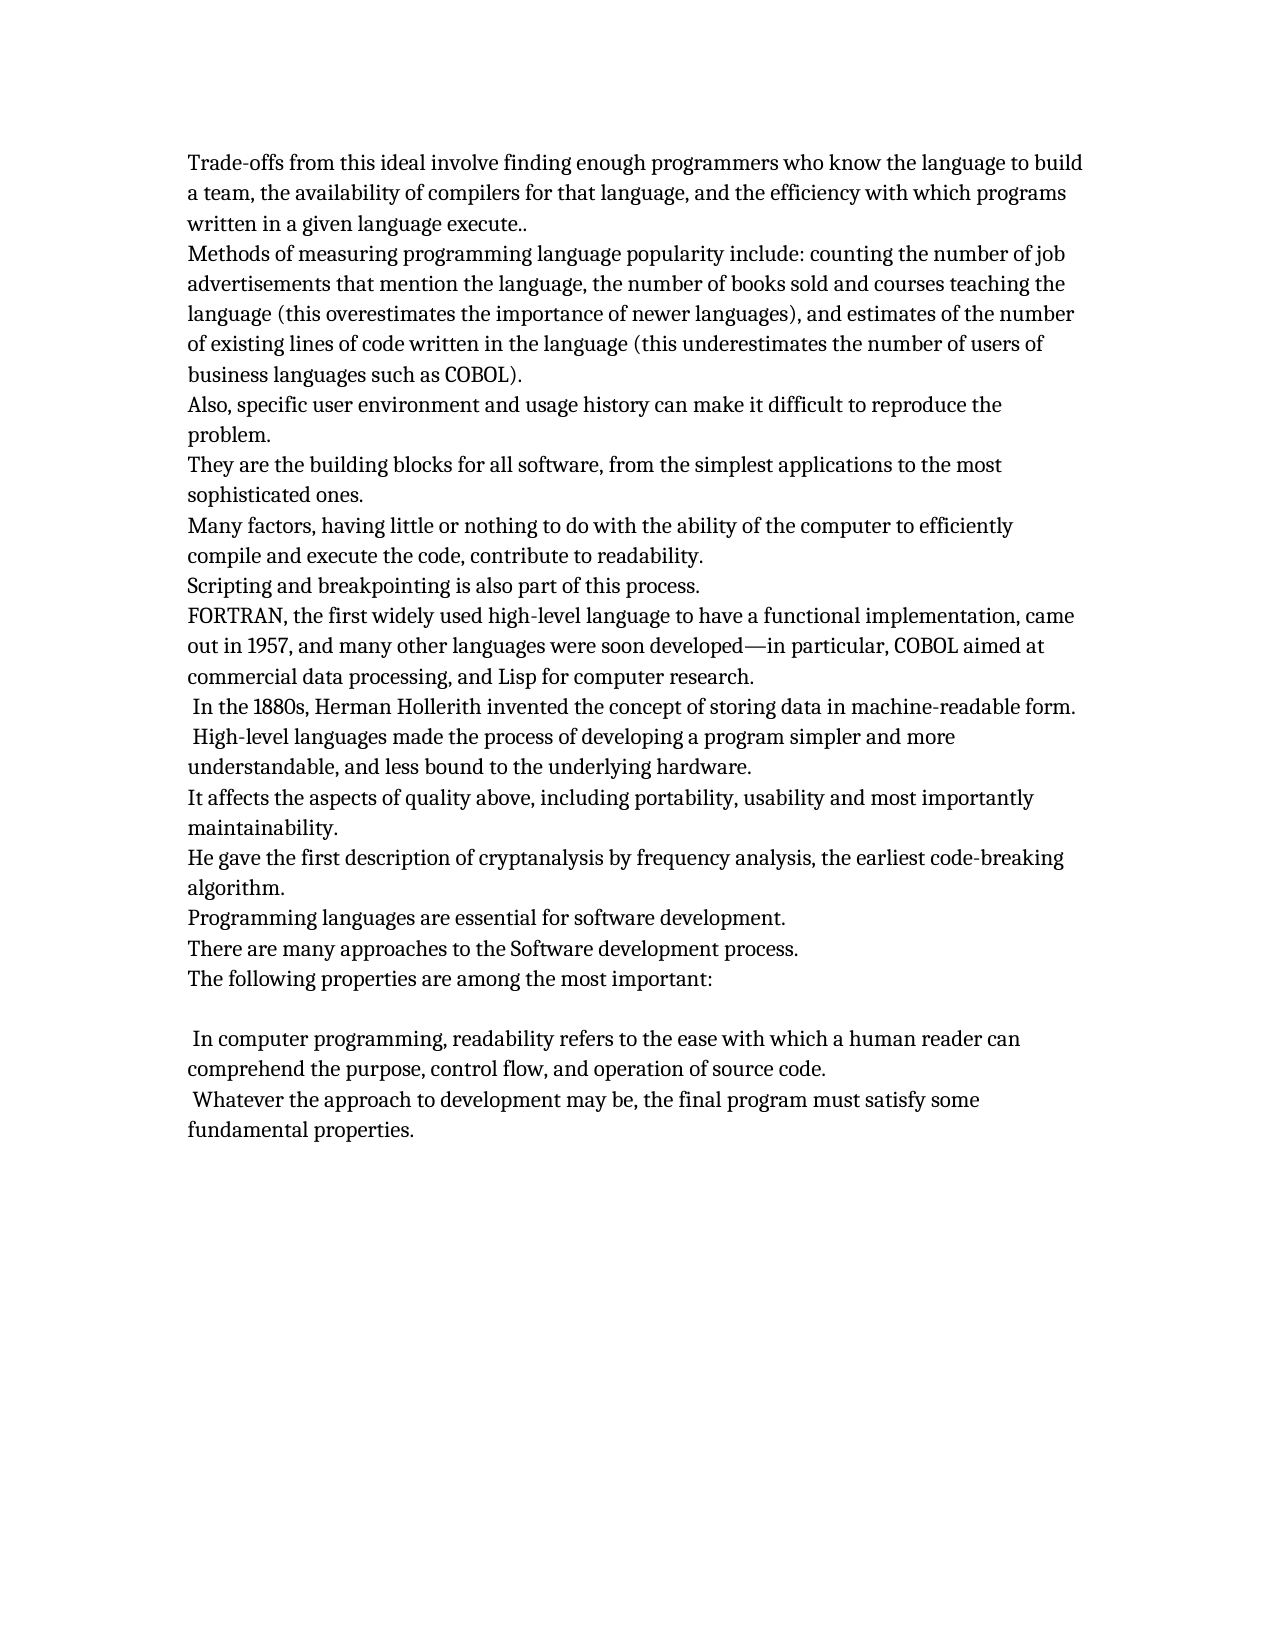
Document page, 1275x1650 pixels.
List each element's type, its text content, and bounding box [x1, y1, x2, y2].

text Trade-offs from this ideal involve finding enough programmers who know the language to build a team, the availability of compilers for that language, and the efficiency with which programs written in a given language execute.. Methods of measuring programming language popularity include: counting the number of job advertisements that mention the language, the number of books sold and courses teaching the language (this overestimates the importance of newer languages), and estimates of the number of existing lines of code written in the language (this underestimates the number of users of business languages such as COBOL). Also, specific user environment and usage history can make it difficult to reproduce the problem. They are the building blocks for all software, from the simplest applications to the most sophisticated ones. Many factors, having little or nothing to do with the ability of the computer to efficiently compile and execute the code, contribute to readability. Scripting and breakpointing is also part of this process. FORTRAN, the first widely used high-level language to have a functional implementation, came out in 1957, and many other languages were soon developed—in particular, COBOL aimed at commercial data processing, and Lisp for computer research. In the 1880s, Herman Hollerith invented the concept of storing data in machine-readable form. High-level languages made the process of developing a program simpler and more understandable, and less bound to the underlying hardware. It affects the aspects of quality above, including portability, usability and most importantly maintainability. He gave the first description of cryptanalysis by frequency analysis, the earliest code-breaking algorithm. Programming languages are essential for software development. There are many approaches to the Software development process. The following properties are among the most important: In computer programming, readability refers to the ease with which a human reader can comprehend the purpose, control flow, and operation of source code. Whatever the approach to development may be, the final program must satisfy some fundamental properties. [187, 150, 1087, 1143]
